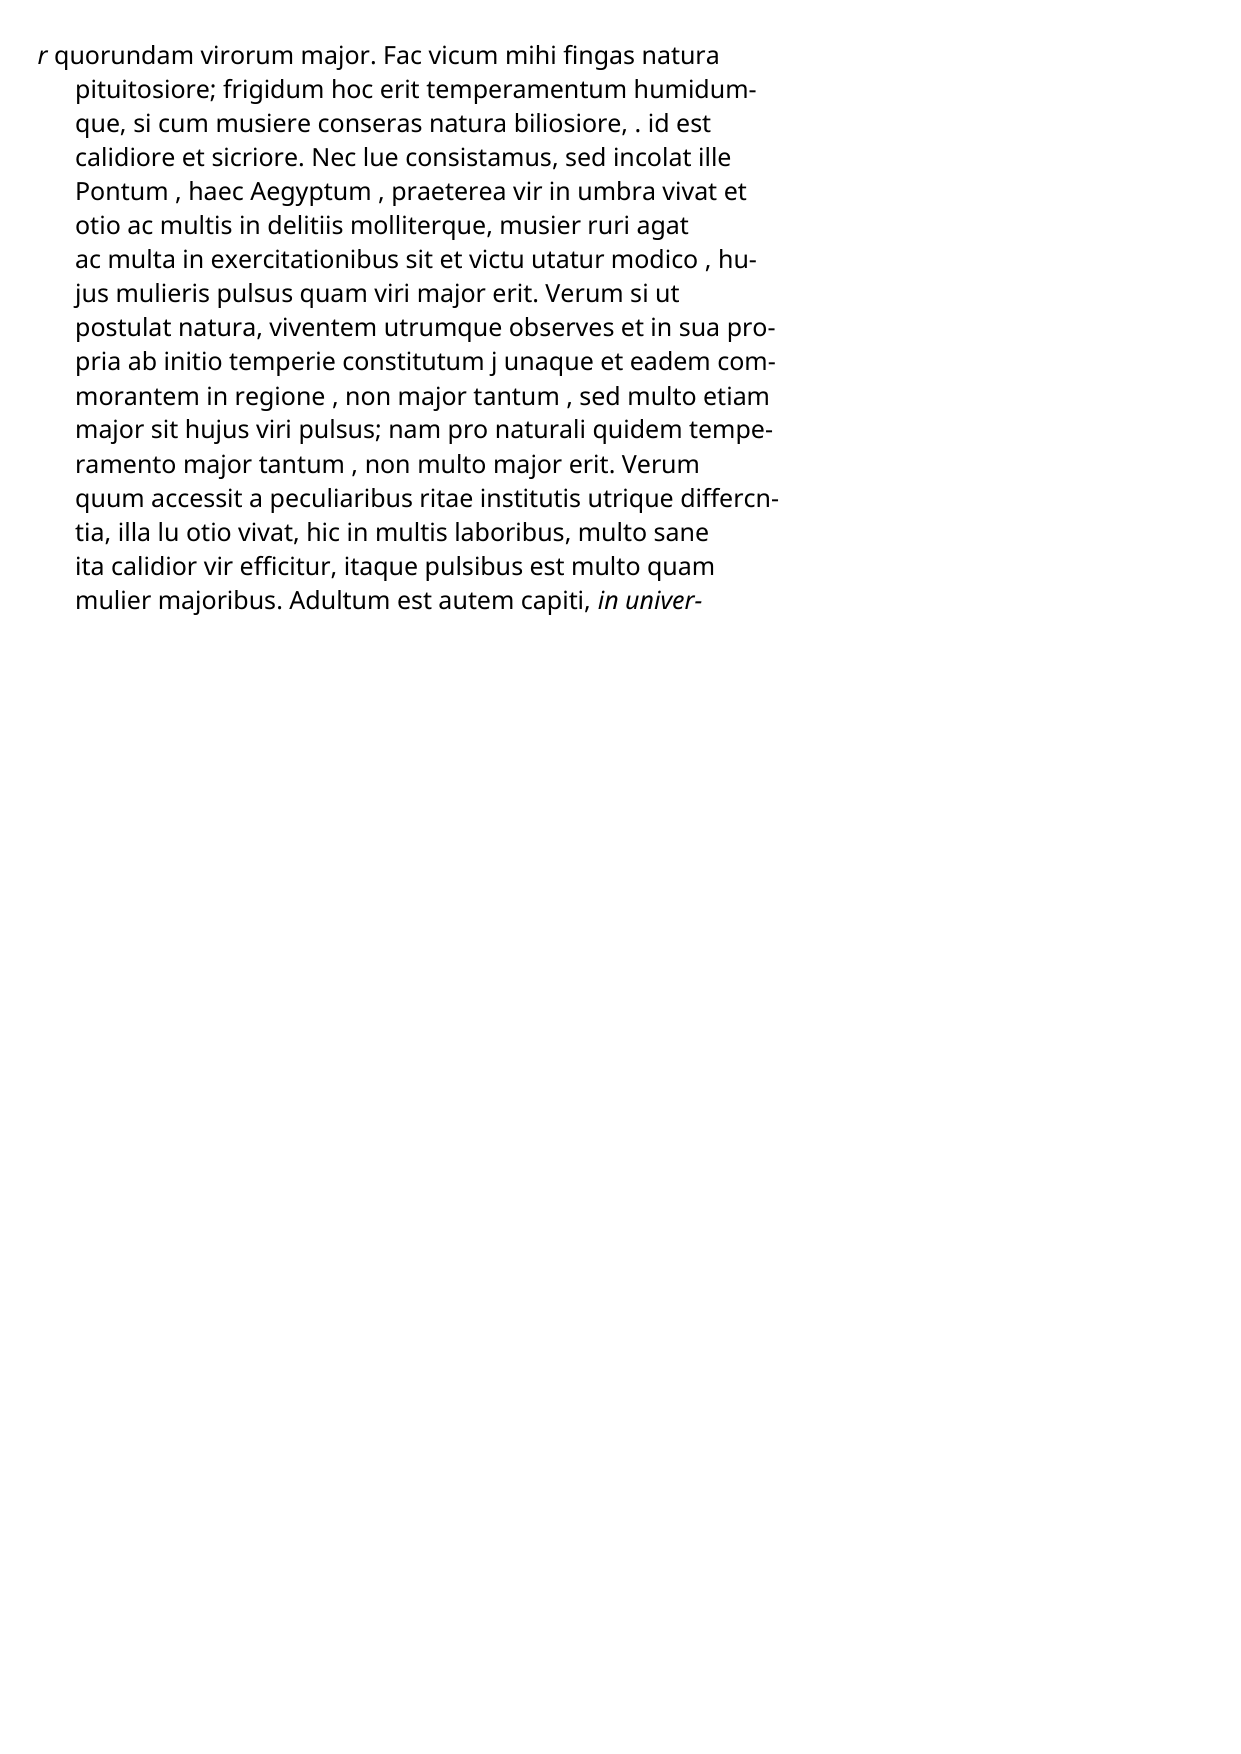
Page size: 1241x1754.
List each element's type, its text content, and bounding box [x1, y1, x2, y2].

text r quorundam virorum major. Fac vicum mihi fingas natura pituitosiore; frigidum hoc erit temperamentum humidum- que, si cum musiere conseras natura biliosiore, . id est calidiore et sicriore. Nec lue consistamus, sed incolat ille Pontum , haec Aegyptum , praeterea vir in umbra vivat et otio ac multis in delitiis molliterque, musier ruri agat ac multa in exercitationibus sit et victu utatur modico , hu- jus mulieris pulsus quam viri major erit. Verum si ut postulat natura, viventem utrumque observes et in sua pro- pria ab initio temperie constitutum j unaque et eadem com- morantem in regione , non major tantum , sed multo etiam major sit hujus viri pulsus; nam pro naturali quidem tempe- ramento major tantum , non multo major erit. Verum quum accessit a peculiaribus ritae institutis utrique differcn- tia, illa lu otio vivat, hic in multis laboribus, multo sane ita calidior vir efficitur, itaque pulsibus est multo quam mulier majoribus. Adultum est autem capiti, in univer- [37, 37, 1203, 617]
